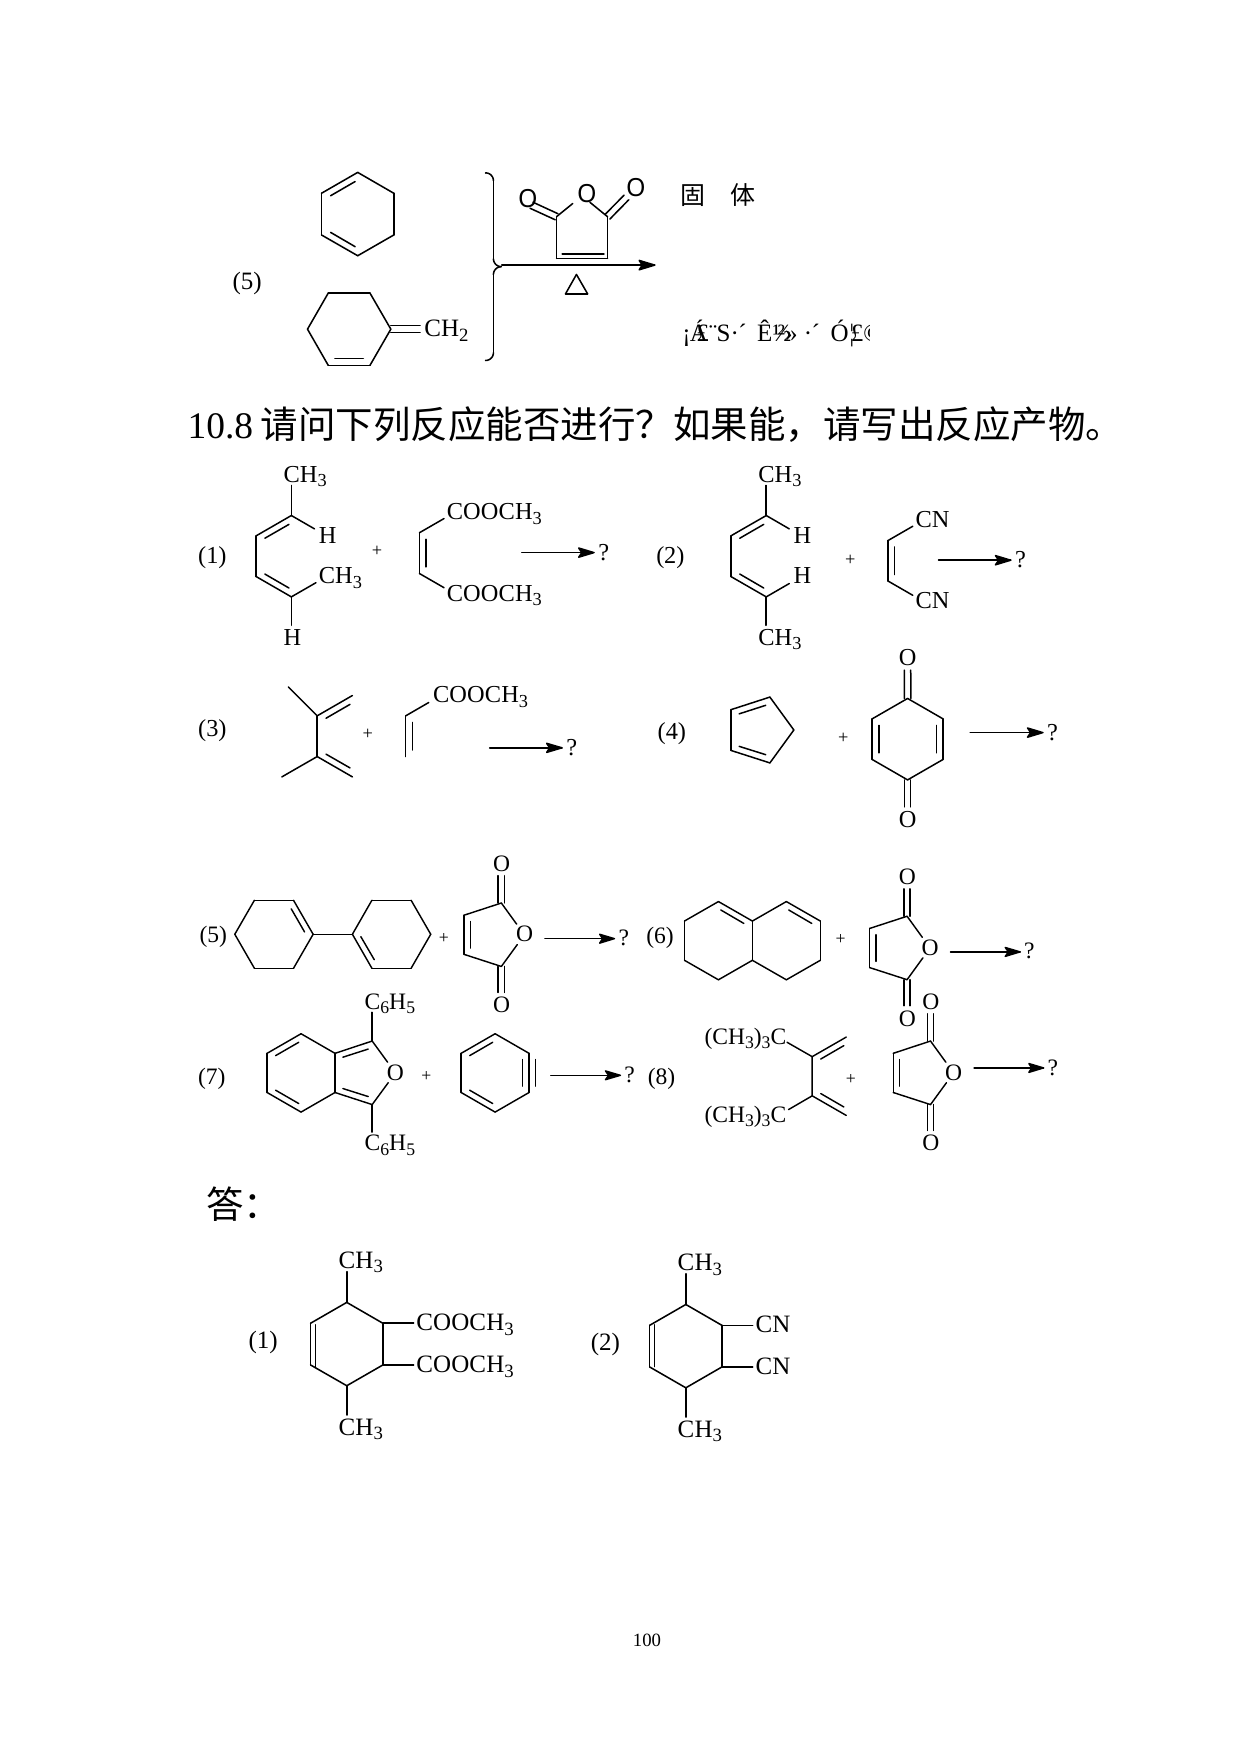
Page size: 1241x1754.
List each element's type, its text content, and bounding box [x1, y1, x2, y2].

text 答： [187, 1169, 1106, 1234]
text 10.8请问下列反应能否进行？如果能，请写出反应产物。 [187, 389, 1106, 454]
